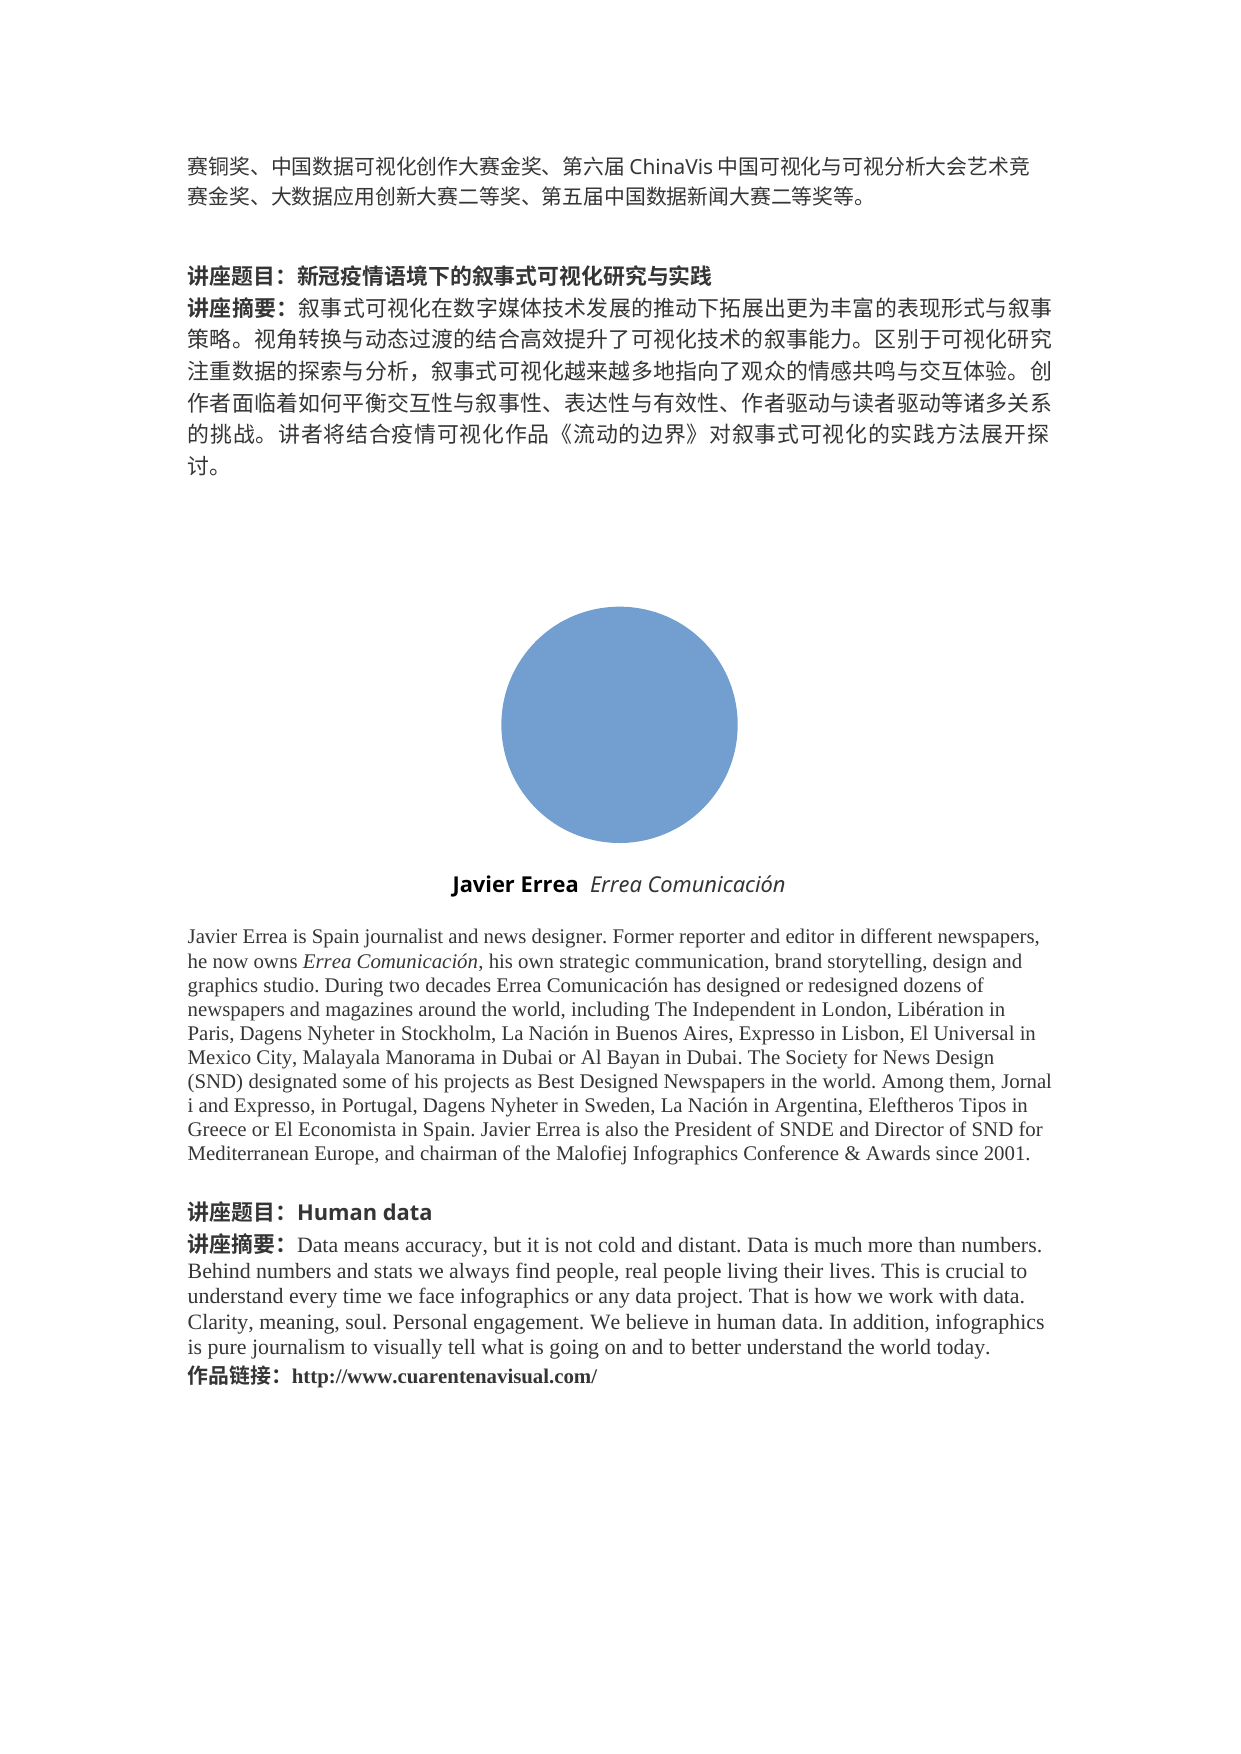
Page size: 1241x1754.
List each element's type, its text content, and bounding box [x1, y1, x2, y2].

text 作品链接：http://www.cuarentenavisual.com/ [187, 1359, 1053, 1389]
text 讲座题目：新冠疫情语境下的叙事式可视化研究与实践 [187, 259, 1053, 291]
text Javier Errea Errea Comunicación [187, 869, 1053, 899]
text Javier Errea is Spain journalist and news designer. Former reporter and editor in different newspapers, he now owns Errea Comunicación, his own strategic communication, brand storytelling, design and graphics studio. During two decades Errea Comunicación has designed or redesigned dozens of newspapers and magazines around the world, including The Independent in London, Libération in Paris, Dagens Nyheter in Stockholm, La Nación in Buenos Aires, Expresso in Lisbon, El Universal in Mexico City, Malayala Manorama in Dubai or Al Bayan in Dubai. The Society for News Design (SND) designated some of his projects as Best Designed Newspapers in the world. Among them, Jornal i and Expresso, in Portugal, Dagens Nyheter in Sweden, La Nación in Argentina, Eleftheros Tipos in Greece or El Economista in Spain. Javier Errea is also the President of SNDE and Director of SND for Mediterranean Europe, and chairman of the Malofiej Infographics Conference & Awards since 2001. [187, 924, 1053, 1165]
text 讲座摘要：Data means accuracy, but it is not cold and distant. Data is much more than numbers. Behind numbers and stats we always find people, real people living their lives. This is crucial to understand every time we face infographics or any data project. That is how we work with data. Clarity, meaning, soul. Personal engagement. We believe in human data. In addition, infographics is pure journalism to visually tell what is going on and to better understand the world today. [187, 1227, 1053, 1359]
text 讲座摘要：叙事式可视化在数字媒体技术发展的推动下拓展出更为丰富的表现形式与叙事策略。视角转换与动态过渡的结合高效提升了可视化技术的叙事能力。区别于可视化研究注重数据的探索与分析，叙事式可视化越来越多地指向了观众的情感共鸣与交互体验。创作者面临着如何平衡交互性与叙事性、表达性与有效性、作者驱动与读者驱动等诸多关系的挑战。讲者将结合疫情可视化作品《流动的边界》对叙事式可视化的实践方法展开探讨。 [187, 291, 1053, 481]
text 讲座题目：Human data [187, 1195, 1053, 1227]
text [187, 150, 1043, 211]
